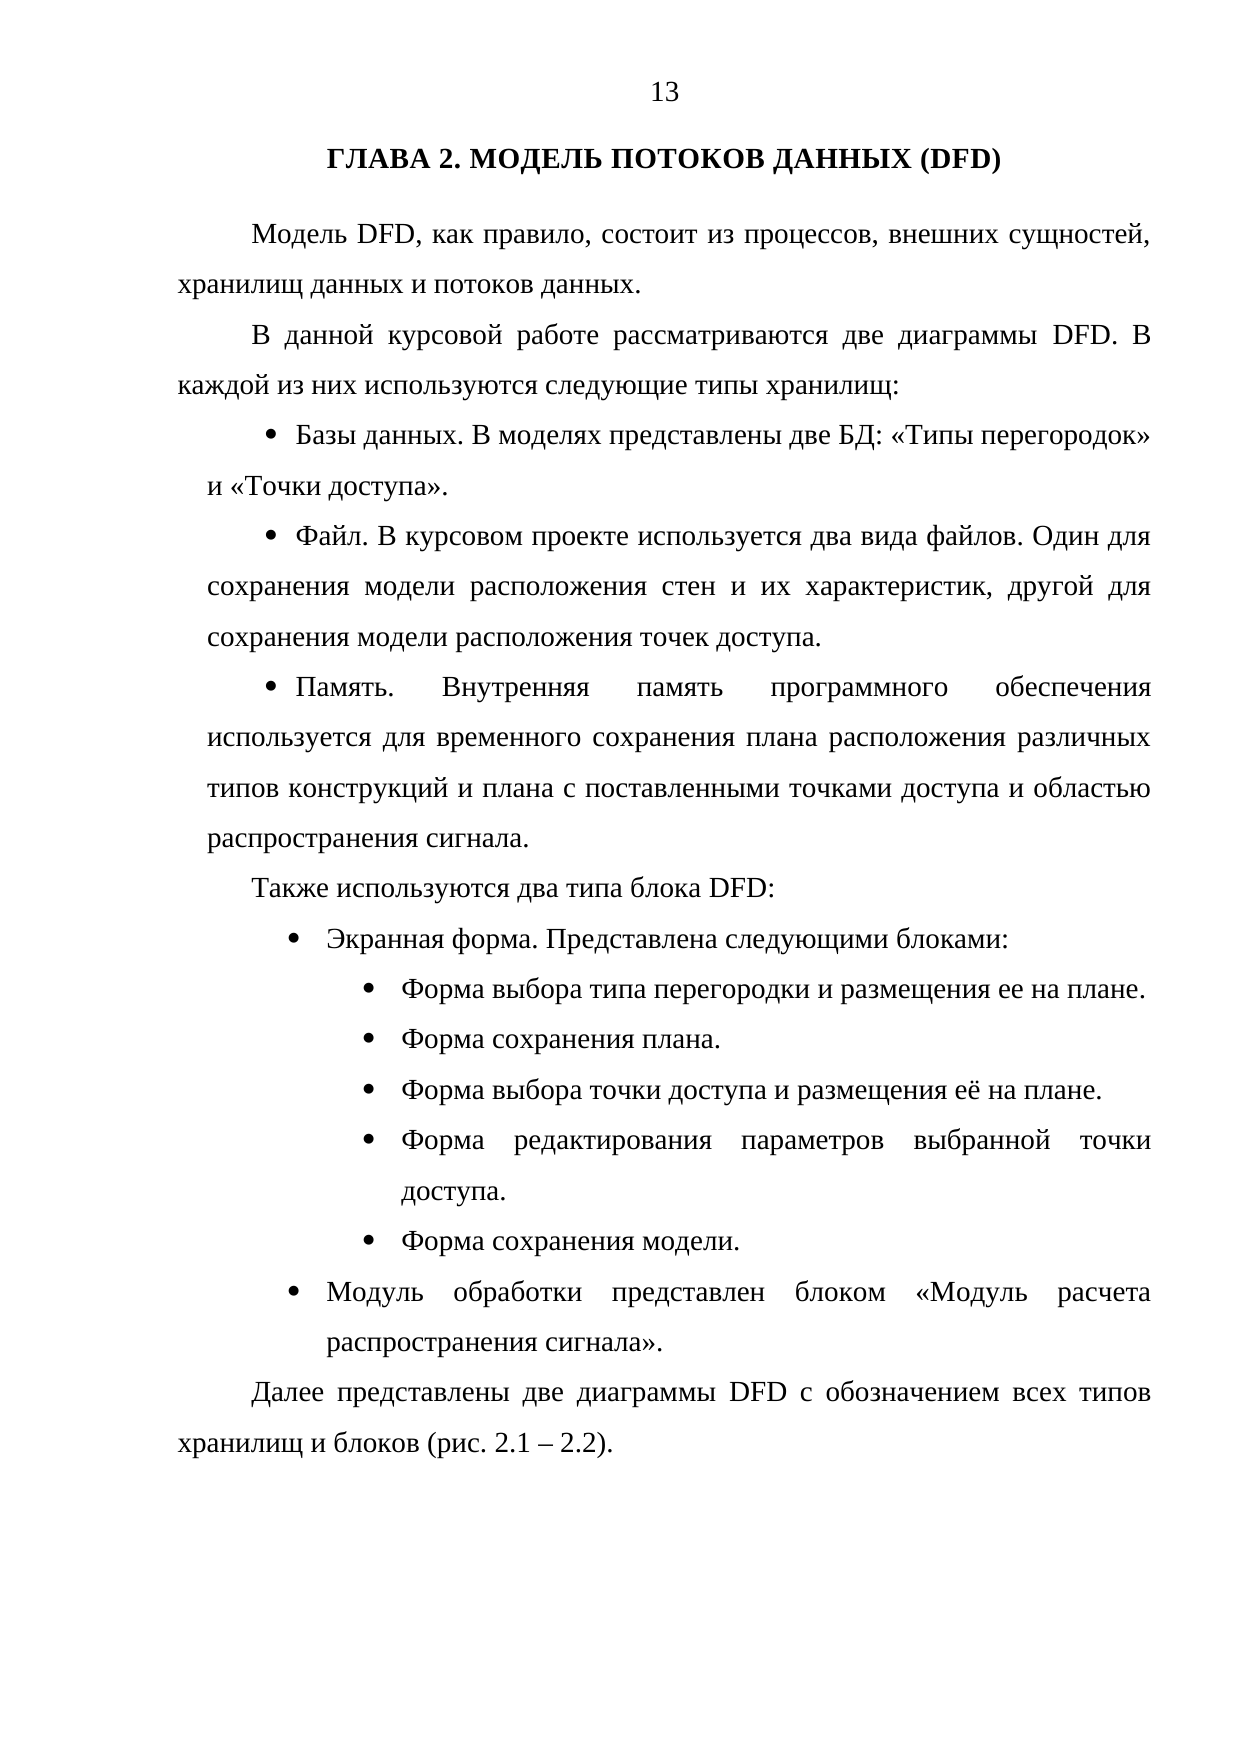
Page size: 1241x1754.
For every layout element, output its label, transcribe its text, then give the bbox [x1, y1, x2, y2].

list Модуль обработки представлен блоком «Модуль расчета распространения сигнала». [288, 1274, 1152, 1358]
text Модель DFD, как правило, состоит из процессов, внешних сущностей, хранилищ данных и потоков данных. [177, 216, 1152, 300]
list Форма сохранения модели. [363, 1223, 1152, 1257]
text Далее представлены две диаграммы DFD с обозначением всех типов хранилищ и блоков (рис. 2.1 – 2.2). [177, 1374, 1152, 1458]
text Также используются два типа блока DFD: [177, 871, 1152, 904]
list Файл. В курсовом проекте используется два вида файлов. Один для сохранения модели расположения стен и их характеристик, другой для сохранения модели расположения точек доступа. [207, 518, 1152, 652]
text В данной курсовой работе рассматриваются две диаграммы DFD. В каждой из них используются следующие типы хранилищ: [177, 317, 1152, 401]
list Форма выбора точки доступа и размещения её на плане. [363, 1072, 1152, 1106]
list Память. Внутренняя память программного обеспечения используется для временного сохранения плана расположения различных типов конструкций и плана с поставленными точками доступа и областью распространения сигнала. [207, 669, 1152, 854]
text ГЛАВА 2. МОДЕЛЬ ПОТОКОВ ДАННЫХ (DFD) [177, 141, 1152, 174]
list Форма сохранения плана. [363, 1022, 1152, 1055]
list Форма редактирования параметров выбранной точки доступа. [363, 1122, 1152, 1206]
list Экранная форма. Представлена следующими блоками: [288, 921, 1152, 954]
list Форма выбора типа перегородки и размещения ее на плане. [363, 971, 1152, 1005]
list Базы данных. В моделях представлены две БД: «Типы перегородок» и «Точки доступа». [207, 417, 1152, 501]
